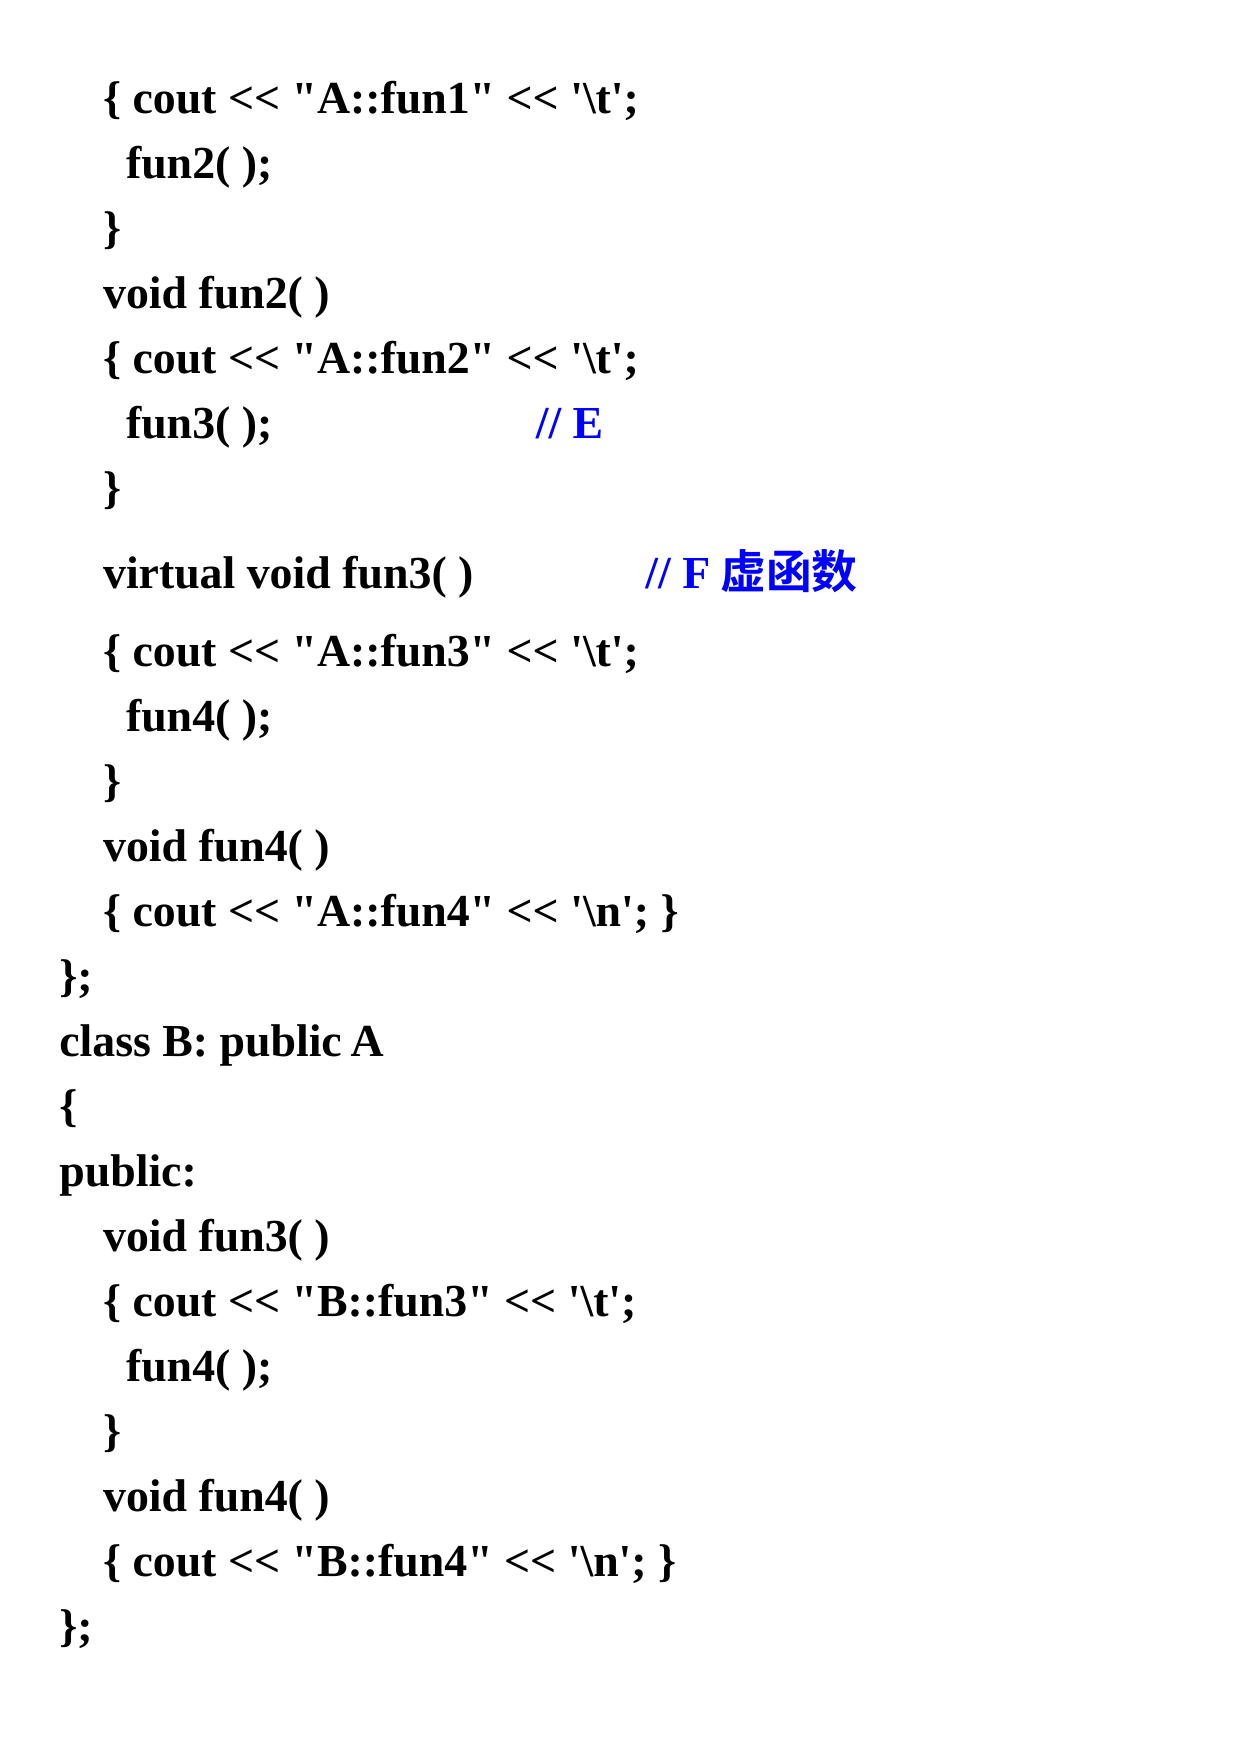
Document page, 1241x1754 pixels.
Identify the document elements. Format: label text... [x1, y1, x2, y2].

text fun3( ); // E [59, 389, 1181, 454]
text void fun4( ) [59, 812, 1181, 877]
text }; [59, 942, 1181, 1007]
text { cout << "A::fun1" << '\t'; [59, 64, 1181, 129]
text { cout << "A::fun4" << '\n'; } [59, 877, 1181, 942]
text { [59, 1072, 1181, 1137]
text }; [59, 1592, 1181, 1657]
text virtual void fun3( ) // F 虚函数 [59, 519, 1181, 617]
text void fun4( ) [59, 1462, 1181, 1527]
text void fun2( ) [59, 259, 1181, 324]
text { cout << "A::fun2" << '\t'; [59, 324, 1181, 389]
text fun4( ); [59, 1332, 1181, 1397]
text } [59, 194, 1181, 259]
text { cout << "B::fun3" << '\t'; [59, 1267, 1181, 1332]
text class B: public A [59, 1007, 1181, 1072]
text { cout << "B::fun4" << '\n'; } [59, 1527, 1181, 1592]
text } [59, 1397, 1181, 1462]
text fun2( ); [59, 129, 1181, 194]
text } [59, 454, 1181, 519]
text public: [59, 1137, 1181, 1202]
text { cout << "A::fun3" << '\t'; [59, 617, 1181, 682]
text } [59, 747, 1181, 812]
text void fun3( ) [59, 1202, 1181, 1267]
text fun4( ); [59, 682, 1181, 747]
